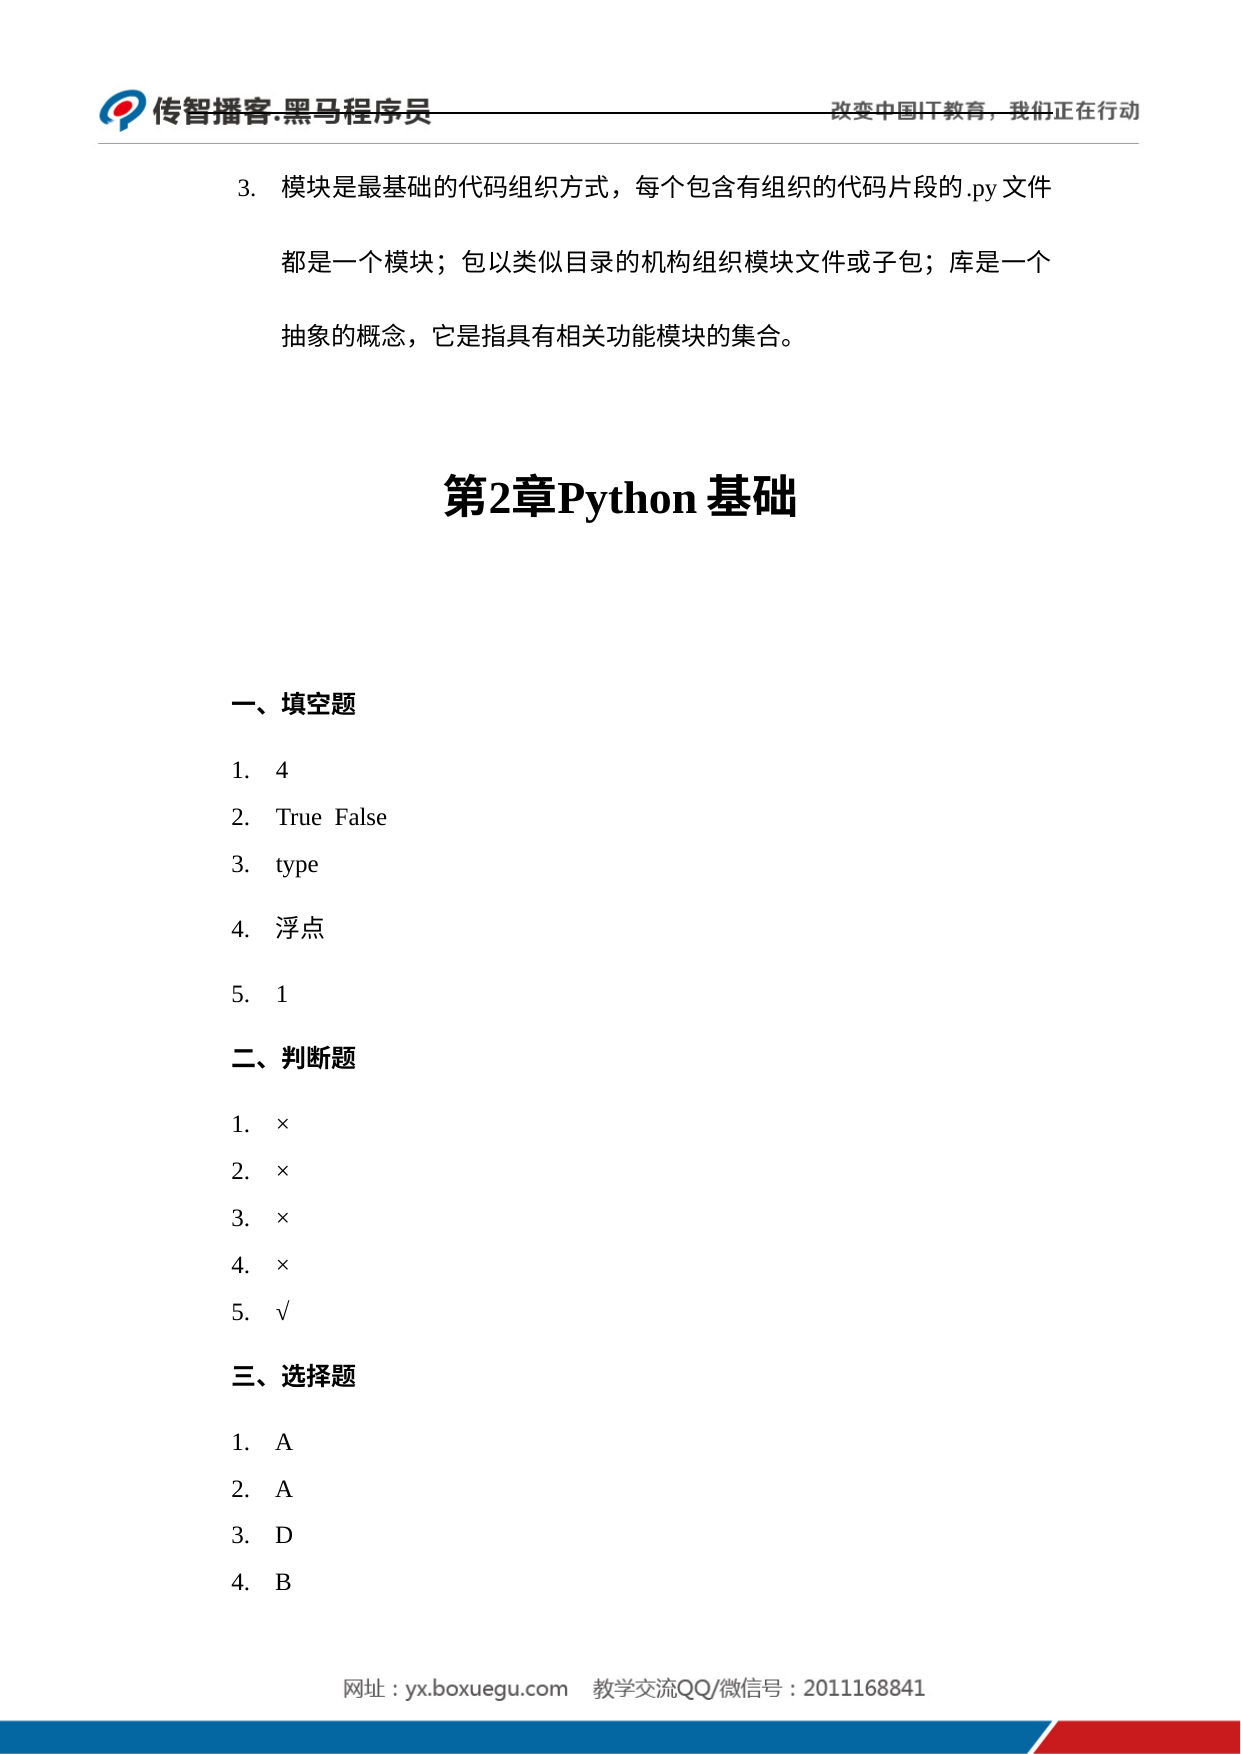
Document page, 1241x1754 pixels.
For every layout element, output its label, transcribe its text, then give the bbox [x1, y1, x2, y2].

list 判断题 [187, 1024, 1053, 1089]
list × [231, 1154, 1053, 1187]
list 4 [231, 754, 1053, 786]
list × [231, 1248, 1053, 1281]
list type [231, 847, 1053, 880]
list 选择题 [187, 1342, 1053, 1407]
list D [231, 1519, 1053, 1551]
list True False [231, 801, 1053, 833]
list √ [231, 1295, 1053, 1327]
list 模块是最基础的代码组织方式，每个包含有组织的代码片段的.py文件都是一个模块；包以类似目录的机构组织模块文件或子包；库是一个抽象的概念，它是指具有相关功能模块的集合。 [237, 153, 1053, 367]
picture [0, 3, 1241, 152]
list A [231, 1472, 1053, 1504]
picture [0, 1603, 1241, 1754]
list × [231, 1201, 1053, 1234]
list 浮点 [231, 894, 1053, 959]
list × [231, 1107, 1053, 1140]
list B [231, 1566, 1053, 1598]
list A [231, 1425, 1053, 1457]
list 填空题 [187, 671, 1053, 736]
subtitle Python基础 [187, 445, 1053, 543]
list 1 [231, 977, 1053, 1010]
